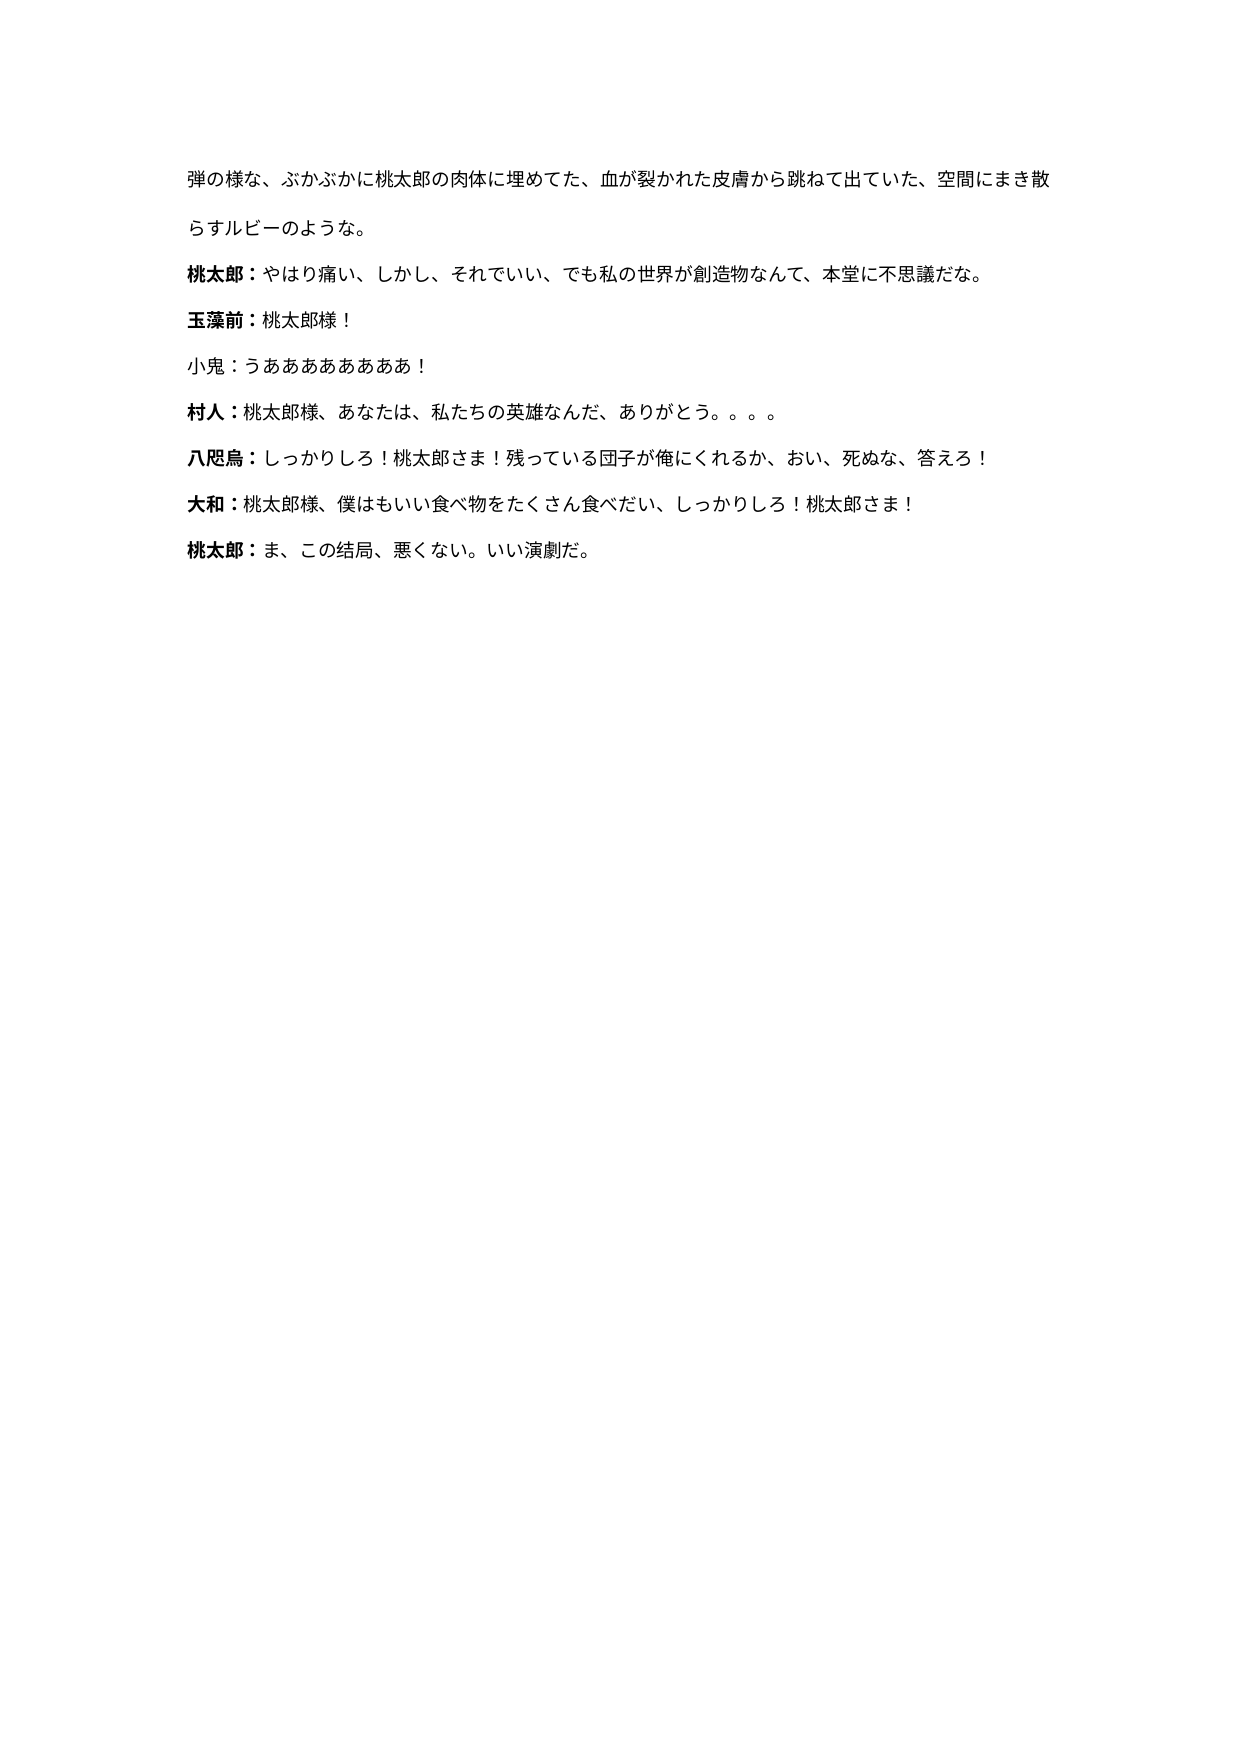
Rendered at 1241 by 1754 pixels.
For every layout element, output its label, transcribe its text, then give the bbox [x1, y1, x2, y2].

text 桃太郎：やはり痛い、しかし、それでいい、でも私の世界が創造物なんて、本堂に不思議だな。 [187, 257, 1053, 289]
text 八咫烏：しっかりしろ！桃太郎さま！残っている団子が俺にくれるか、おい、死ぬな、答えろ！ [187, 441, 1053, 473]
text 小鬼：うああああああああ！ [187, 349, 1053, 381]
text 桃太郎：ま、この结局、悪くない。いい演劇だ。 [187, 533, 1053, 566]
text 玉藻前：桃太郎様！ [187, 303, 1053, 335]
text 村人：桃太郎様、あなたは、私たちの英雄なんだ、ありがとう。。。。 [187, 395, 1053, 427]
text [187, 162, 1053, 243]
text 大和：桃太郎様、僕はもいい食べ物をたくさん食べだい、しっかりしろ！桃太郎さま！ [187, 487, 1053, 519]
